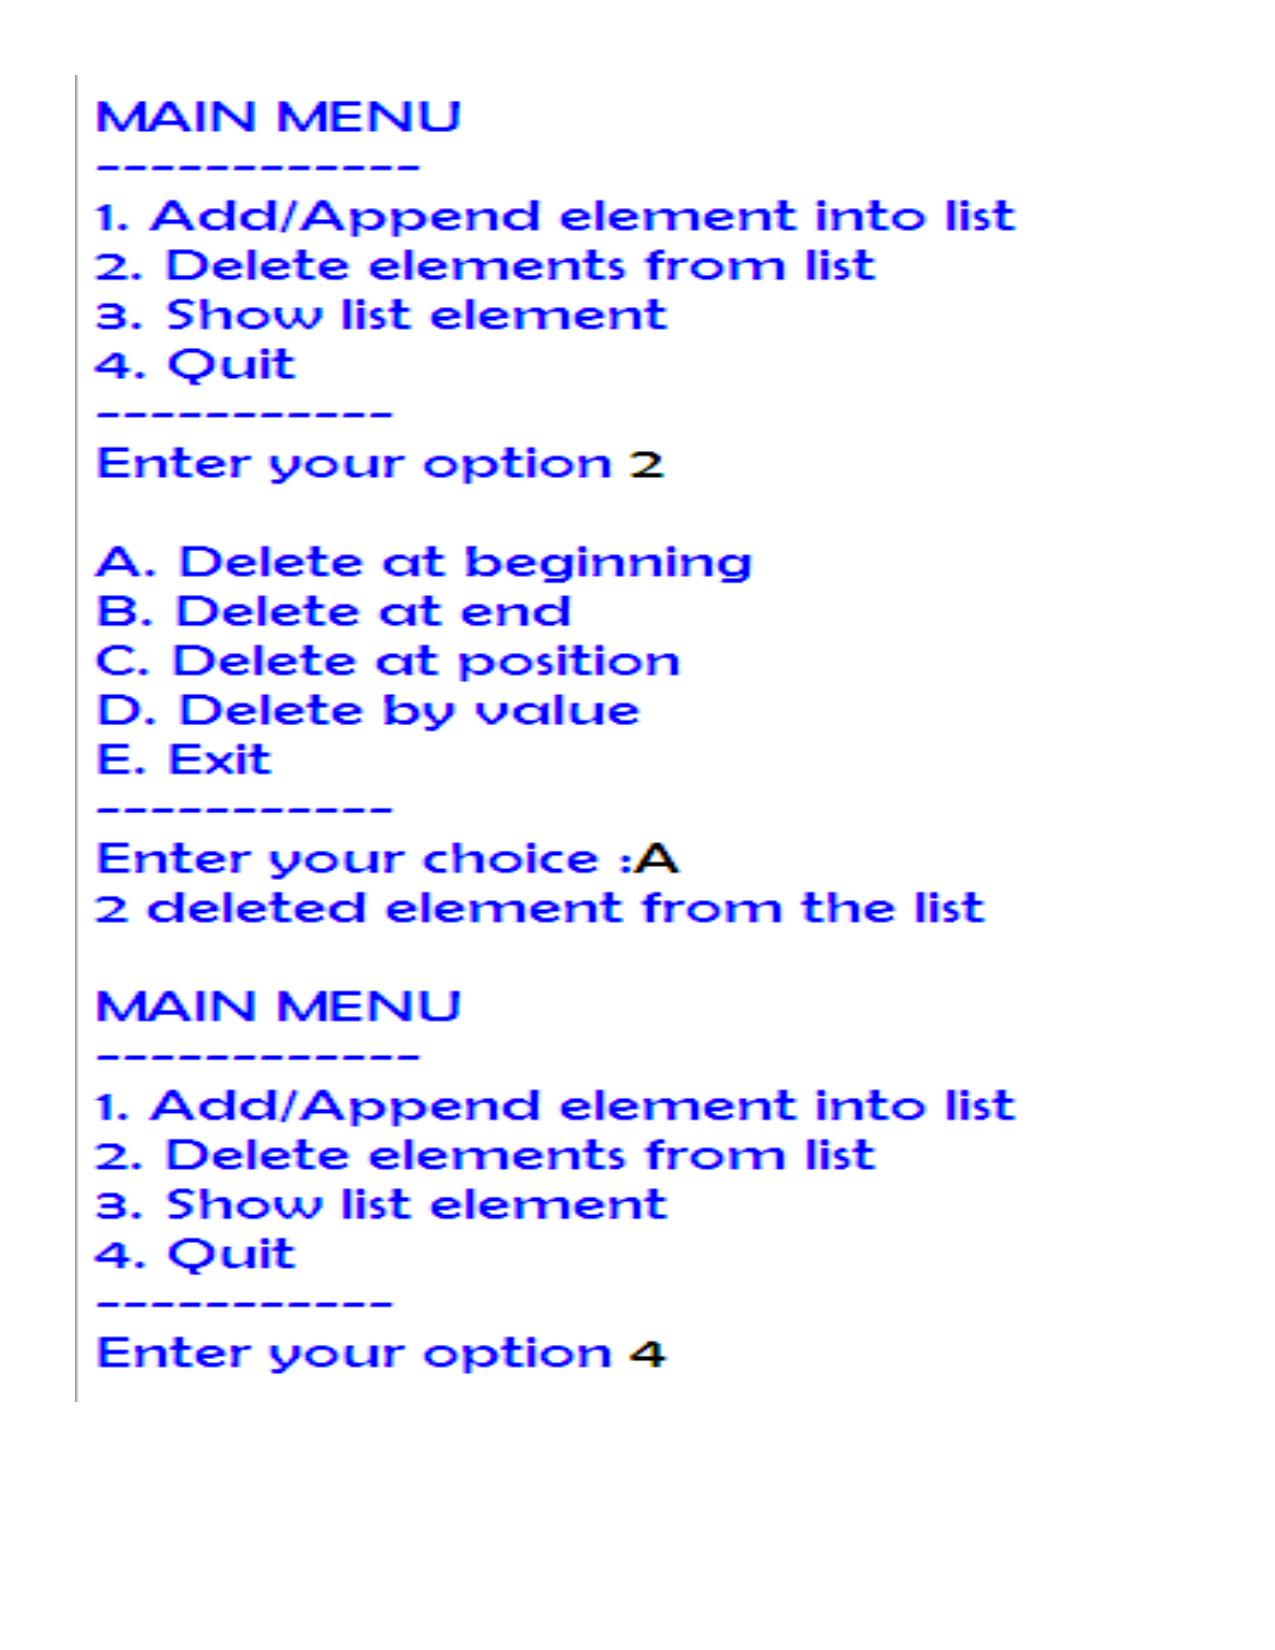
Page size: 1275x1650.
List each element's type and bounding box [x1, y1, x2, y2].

picture [75, 75, 1275, 1402]
